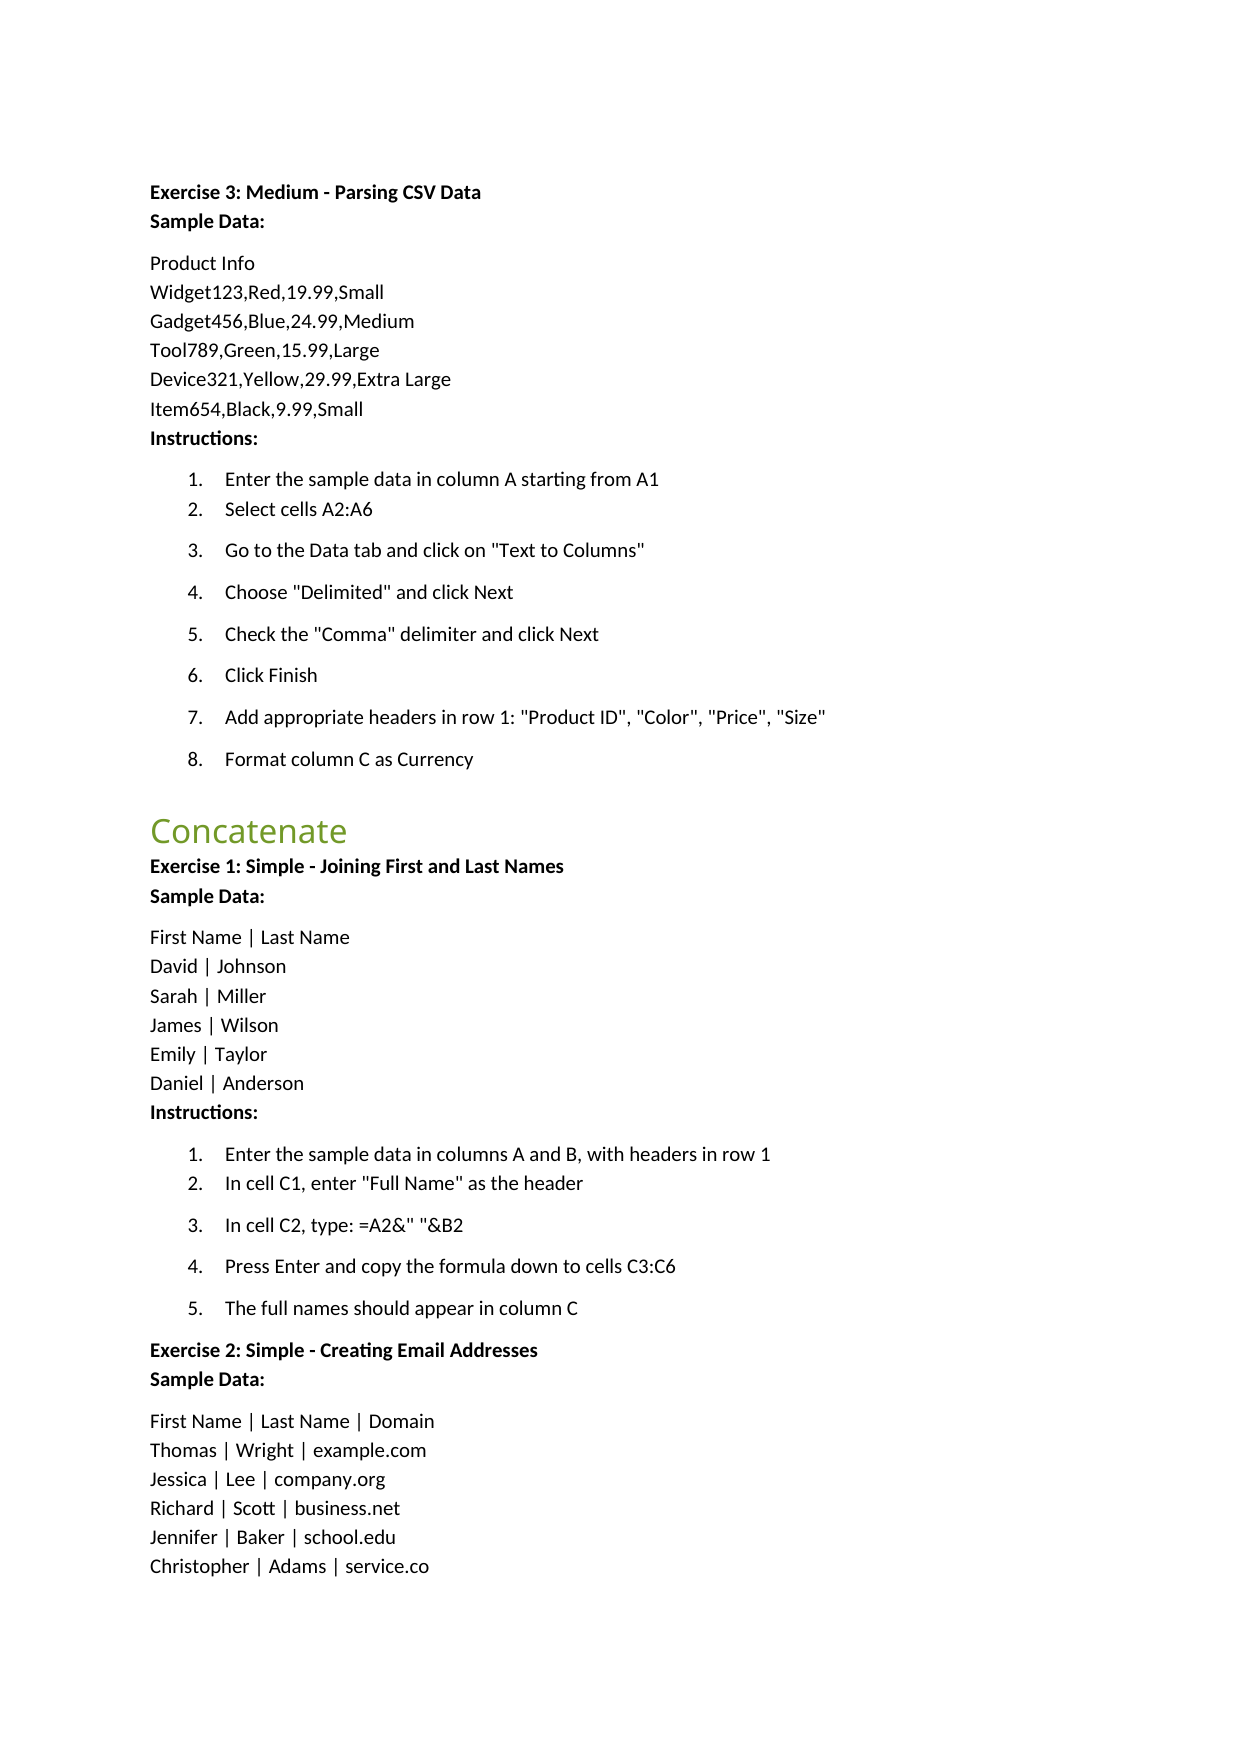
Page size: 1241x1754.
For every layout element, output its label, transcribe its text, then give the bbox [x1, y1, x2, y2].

text Item654,Black,9.99,Small [150, 396, 1090, 421]
list Click Finish [187, 662, 1090, 688]
text David | Johnson [150, 954, 1090, 979]
text Exercise 2: Simple - Creating Email Addresses [150, 1337, 1090, 1362]
text James | Wilson [150, 1012, 1090, 1037]
subtitle Concatenate [150, 808, 1090, 854]
text Sample Data: [150, 208, 1090, 234]
text Product Info [150, 250, 1090, 275]
text Exercise 3: Medium - Parsing CSV Data [150, 179, 1090, 204]
text Widget123,Red,19.99,Small [150, 279, 1090, 304]
list In cell C1, enter "Full Name" as the header [187, 1170, 1090, 1196]
list Add appropriate headers in row 1: "Product ID", "Color", "Price", "Size" [187, 704, 1090, 729]
text Jennifer | Baker | school.edu [150, 1524, 1090, 1550]
text Jessica | Lee | company.org [150, 1466, 1090, 1492]
list Enter the sample data in columns A and B, with headers in row 1 [187, 1141, 1090, 1167]
text Sample Data: [150, 1366, 1090, 1392]
text Richard | Scott | business.net [150, 1495, 1090, 1521]
text Daniel | Anderson [150, 1070, 1090, 1096]
text First Name | Last Name [150, 924, 1090, 950]
text Device321,Yellow,29.99,Extra Large [150, 367, 1090, 392]
text Tool789,Green,15.99,Large [150, 337, 1090, 363]
list Format column C as Currency [187, 746, 1090, 771]
text First Name | Last Name | Domain [150, 1408, 1090, 1433]
text Thomas | Wright | example.com [150, 1437, 1090, 1462]
list Go to the Data tab and click on "Text to Columns" [187, 537, 1090, 563]
list Select cells A2:A6 [187, 496, 1090, 521]
text Emily | Taylor [150, 1041, 1090, 1067]
list Check the "Comma" delimiter and click Next [187, 621, 1090, 646]
text Instructions: [150, 425, 1090, 450]
text Christopher | Adams | service.co [150, 1554, 1090, 1579]
text Sample Data: [150, 883, 1090, 908]
text Sarah | Miller [150, 983, 1090, 1008]
list In cell C2, type: =A2&" "&B2 [187, 1212, 1090, 1237]
list The full names should appear in column C [187, 1295, 1090, 1321]
list Enter the sample data in column A starting from A1 [187, 467, 1090, 492]
text Exercise 1: Simple - Joining First and Last Names [150, 854, 1090, 879]
text Instructions: [150, 1099, 1090, 1125]
list Press Enter and copy the formula down to cells C3:C6 [187, 1254, 1090, 1279]
text Gadget456,Blue,24.99,Medium [150, 308, 1090, 334]
list Choose "Delimited" and click Next [187, 579, 1090, 604]
